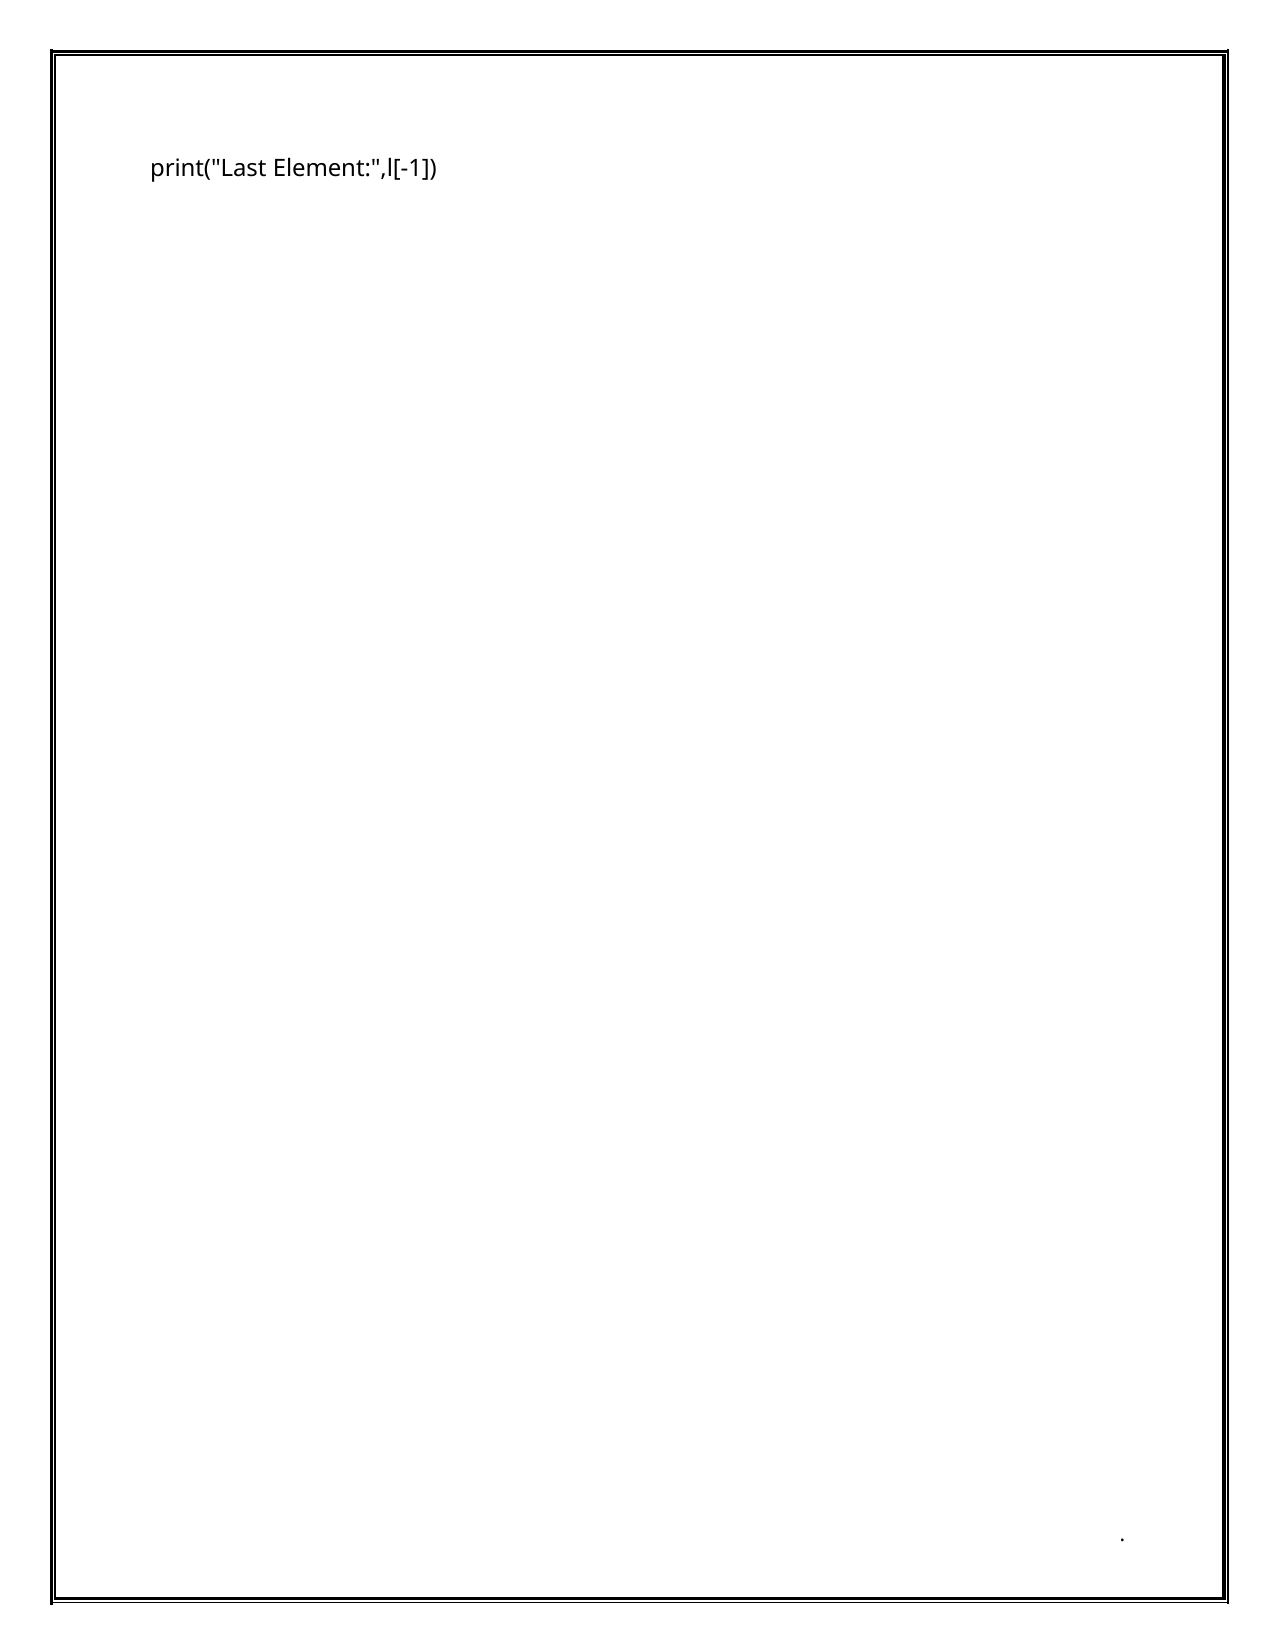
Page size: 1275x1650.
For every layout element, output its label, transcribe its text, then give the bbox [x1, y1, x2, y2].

text print("Last Element:",l[-1]) [150, 151, 1160, 184]
